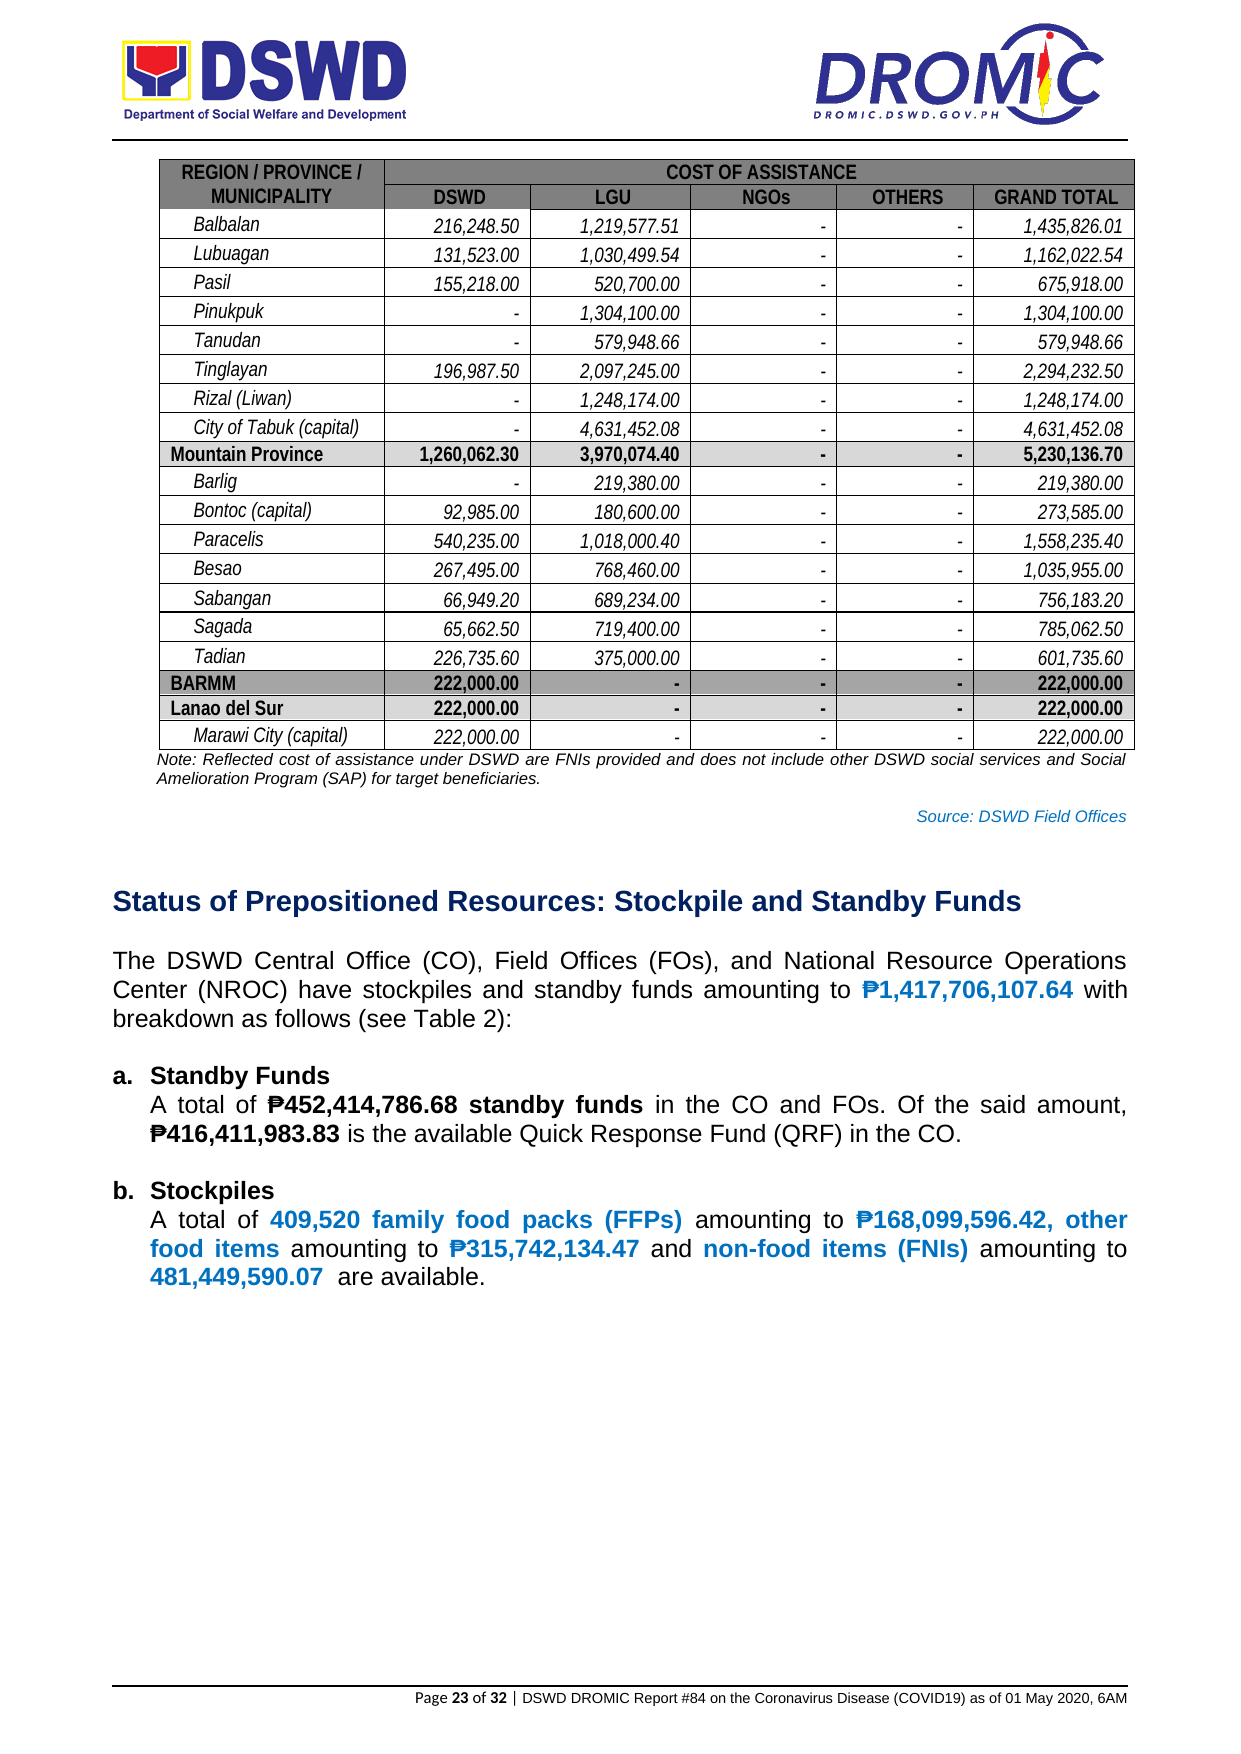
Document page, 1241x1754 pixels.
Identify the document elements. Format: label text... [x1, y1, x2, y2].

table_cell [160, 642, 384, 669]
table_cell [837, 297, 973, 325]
picture [112, 37, 417, 125]
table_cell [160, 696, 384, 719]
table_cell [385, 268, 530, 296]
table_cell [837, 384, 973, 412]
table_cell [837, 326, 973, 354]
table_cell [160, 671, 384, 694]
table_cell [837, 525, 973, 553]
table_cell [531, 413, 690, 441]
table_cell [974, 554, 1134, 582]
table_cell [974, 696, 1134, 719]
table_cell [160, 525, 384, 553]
picture [781, 23, 1133, 125]
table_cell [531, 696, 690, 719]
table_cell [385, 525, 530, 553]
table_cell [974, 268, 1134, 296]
text The DSWD Central Office (CO), Field Offices (FOs), and National Resource Operations Center (NROC) have stockpiles and standby funds amounting to ₱1,417,706,107.64 with breakdown as follows (see Table 2): [112, 946, 1128, 1032]
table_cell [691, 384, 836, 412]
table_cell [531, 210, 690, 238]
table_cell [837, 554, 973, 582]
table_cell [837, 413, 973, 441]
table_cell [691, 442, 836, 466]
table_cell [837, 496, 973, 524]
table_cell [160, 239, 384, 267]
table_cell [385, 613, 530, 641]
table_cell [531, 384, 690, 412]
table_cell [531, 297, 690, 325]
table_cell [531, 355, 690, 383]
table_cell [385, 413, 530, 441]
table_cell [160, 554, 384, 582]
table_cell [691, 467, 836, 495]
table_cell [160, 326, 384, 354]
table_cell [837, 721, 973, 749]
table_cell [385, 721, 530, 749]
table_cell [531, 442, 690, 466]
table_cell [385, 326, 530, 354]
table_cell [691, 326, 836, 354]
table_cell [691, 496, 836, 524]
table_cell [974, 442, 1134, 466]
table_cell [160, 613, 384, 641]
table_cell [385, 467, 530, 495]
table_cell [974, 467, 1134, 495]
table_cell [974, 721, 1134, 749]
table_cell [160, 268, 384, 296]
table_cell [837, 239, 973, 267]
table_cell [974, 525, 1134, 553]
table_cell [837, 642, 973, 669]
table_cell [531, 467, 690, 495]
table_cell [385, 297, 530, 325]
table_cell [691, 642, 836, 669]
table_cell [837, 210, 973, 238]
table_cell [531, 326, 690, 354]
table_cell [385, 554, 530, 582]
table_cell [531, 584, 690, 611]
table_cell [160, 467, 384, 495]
text Status of Prepositioned Resources: Stockpile and Standby Funds [112, 884, 1128, 917]
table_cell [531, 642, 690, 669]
table_header REGION / PROVINCE / MUNICIPALITY [160, 160, 384, 209]
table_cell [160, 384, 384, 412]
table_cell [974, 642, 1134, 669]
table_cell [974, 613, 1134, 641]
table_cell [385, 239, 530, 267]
text Source: DSWD Field Offices [112, 807, 1128, 826]
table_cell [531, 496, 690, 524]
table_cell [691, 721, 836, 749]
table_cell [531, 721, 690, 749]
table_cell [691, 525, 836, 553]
table_cell NGOs [691, 185, 836, 209]
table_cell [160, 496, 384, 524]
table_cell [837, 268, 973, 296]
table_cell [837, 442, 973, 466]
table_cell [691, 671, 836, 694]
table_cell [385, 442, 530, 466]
table_cell OTHERS [837, 185, 973, 209]
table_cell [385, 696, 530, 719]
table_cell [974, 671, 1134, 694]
text A total of 409,520 family food packs (FFPs) amounting to ₱168,099,596.42, other food items amounting to ₱315,742,134.47 and non-food items (FNIs) amounting to 481,449,590.07 are available. [150, 1205, 1128, 1291]
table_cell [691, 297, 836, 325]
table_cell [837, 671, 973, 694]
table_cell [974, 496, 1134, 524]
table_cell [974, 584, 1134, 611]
text Note: Reflected cost of assistance under DSWD are FNIs provided and does not include other DSWD social services and Social Amelioration Program (SAP) for target beneficiaries. [157, 750, 1128, 788]
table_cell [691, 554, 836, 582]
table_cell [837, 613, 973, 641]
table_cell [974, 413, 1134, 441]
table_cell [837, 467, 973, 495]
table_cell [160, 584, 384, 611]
list Stockpiles [112, 1176, 1128, 1205]
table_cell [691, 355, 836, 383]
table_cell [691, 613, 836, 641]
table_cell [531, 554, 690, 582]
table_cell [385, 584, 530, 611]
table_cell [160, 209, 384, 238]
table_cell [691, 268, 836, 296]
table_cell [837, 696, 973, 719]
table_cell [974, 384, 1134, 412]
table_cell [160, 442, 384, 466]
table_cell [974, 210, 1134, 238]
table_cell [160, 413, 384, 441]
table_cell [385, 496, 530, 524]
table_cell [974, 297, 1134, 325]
table_cell DSWD [385, 185, 530, 209]
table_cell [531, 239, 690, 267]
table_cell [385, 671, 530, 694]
table_cell GRAND TOTAL [974, 185, 1134, 209]
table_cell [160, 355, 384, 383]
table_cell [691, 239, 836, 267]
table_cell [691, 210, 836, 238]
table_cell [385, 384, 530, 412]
table_cell LGU [531, 185, 690, 209]
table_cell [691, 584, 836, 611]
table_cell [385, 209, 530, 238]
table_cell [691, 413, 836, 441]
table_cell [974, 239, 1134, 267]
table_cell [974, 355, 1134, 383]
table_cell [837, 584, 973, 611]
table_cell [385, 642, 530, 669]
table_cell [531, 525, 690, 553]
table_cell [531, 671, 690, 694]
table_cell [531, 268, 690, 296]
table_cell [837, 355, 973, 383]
list Standby Funds [112, 1061, 1128, 1090]
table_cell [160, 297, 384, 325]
text A total of ₱452,414,786.68 standby funds in the CO and FOs. Of the said amount, ₱416,411,983.83 is the available Quick Response Fund (QRF) in the CO. [150, 1090, 1128, 1147]
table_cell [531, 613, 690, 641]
table_header COST OF ASSISTANCE [385, 160, 1134, 184]
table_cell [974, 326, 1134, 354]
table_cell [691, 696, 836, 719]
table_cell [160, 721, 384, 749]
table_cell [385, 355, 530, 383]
